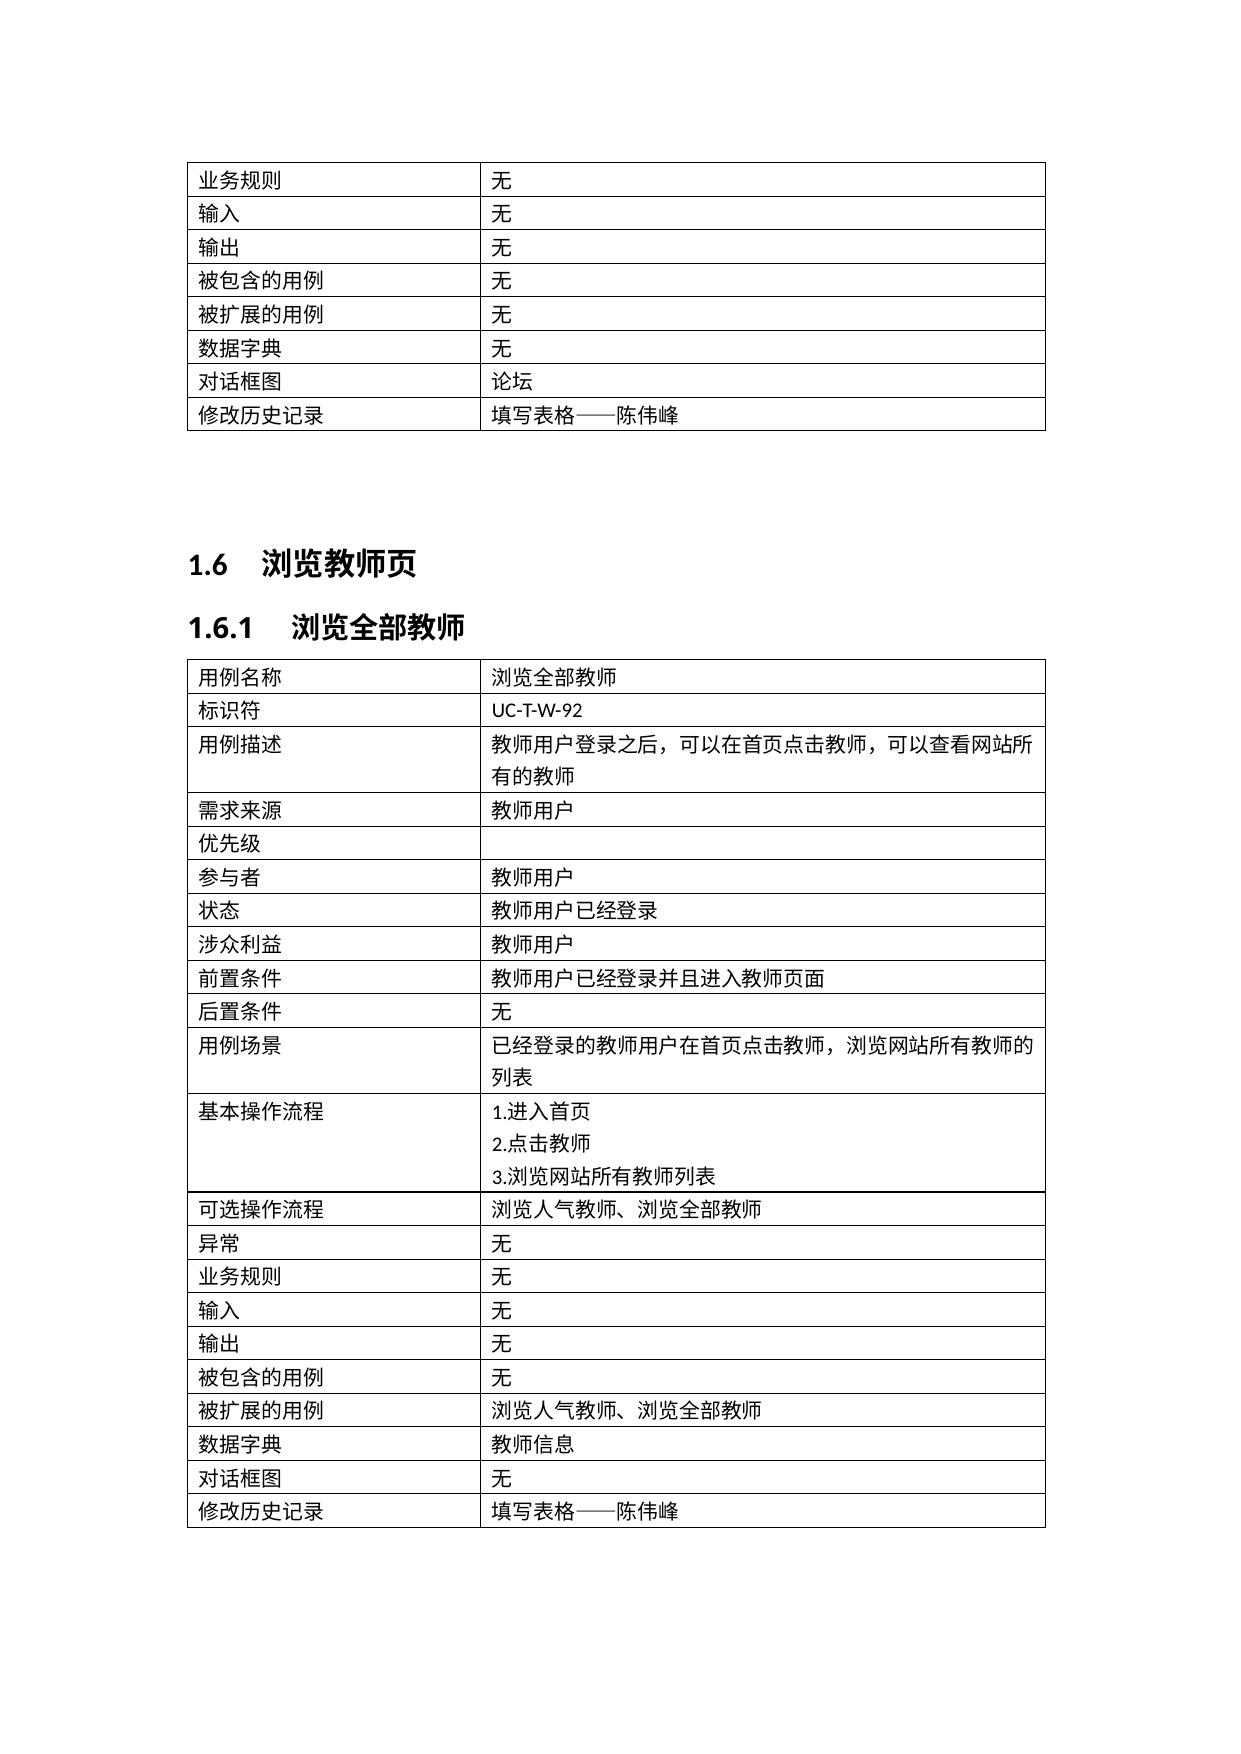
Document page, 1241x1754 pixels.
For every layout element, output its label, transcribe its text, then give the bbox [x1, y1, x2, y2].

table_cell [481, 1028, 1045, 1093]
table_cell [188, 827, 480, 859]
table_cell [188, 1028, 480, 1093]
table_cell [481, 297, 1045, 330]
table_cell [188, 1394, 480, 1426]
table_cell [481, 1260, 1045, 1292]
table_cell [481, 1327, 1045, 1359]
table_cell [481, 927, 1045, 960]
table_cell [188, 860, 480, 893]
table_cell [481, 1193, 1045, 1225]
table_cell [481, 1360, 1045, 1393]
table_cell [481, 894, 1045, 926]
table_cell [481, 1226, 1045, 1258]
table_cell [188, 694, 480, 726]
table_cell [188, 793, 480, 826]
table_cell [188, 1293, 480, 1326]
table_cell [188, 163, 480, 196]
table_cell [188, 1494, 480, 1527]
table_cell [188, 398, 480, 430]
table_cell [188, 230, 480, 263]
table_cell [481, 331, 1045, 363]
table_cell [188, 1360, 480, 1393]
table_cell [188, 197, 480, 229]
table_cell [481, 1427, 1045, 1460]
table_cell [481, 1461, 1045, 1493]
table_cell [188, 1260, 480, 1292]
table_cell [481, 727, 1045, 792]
text 浏览全部教师 [187, 594, 1053, 659]
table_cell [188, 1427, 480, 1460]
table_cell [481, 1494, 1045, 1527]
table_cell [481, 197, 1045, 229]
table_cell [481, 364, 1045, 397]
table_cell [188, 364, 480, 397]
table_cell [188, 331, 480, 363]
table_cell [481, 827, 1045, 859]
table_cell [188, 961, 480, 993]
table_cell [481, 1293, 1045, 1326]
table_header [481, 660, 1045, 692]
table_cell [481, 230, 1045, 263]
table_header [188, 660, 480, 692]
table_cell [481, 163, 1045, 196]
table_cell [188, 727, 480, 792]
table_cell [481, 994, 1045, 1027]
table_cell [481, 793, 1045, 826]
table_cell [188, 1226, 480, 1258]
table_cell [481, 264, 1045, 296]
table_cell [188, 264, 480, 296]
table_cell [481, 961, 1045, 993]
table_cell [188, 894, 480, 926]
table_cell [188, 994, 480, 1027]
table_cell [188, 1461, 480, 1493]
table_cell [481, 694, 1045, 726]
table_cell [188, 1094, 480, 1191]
text 浏览教师页 [187, 529, 1053, 594]
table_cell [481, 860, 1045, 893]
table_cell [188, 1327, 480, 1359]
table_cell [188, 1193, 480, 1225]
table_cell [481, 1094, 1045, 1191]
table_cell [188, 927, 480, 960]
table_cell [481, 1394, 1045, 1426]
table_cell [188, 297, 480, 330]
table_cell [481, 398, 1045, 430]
